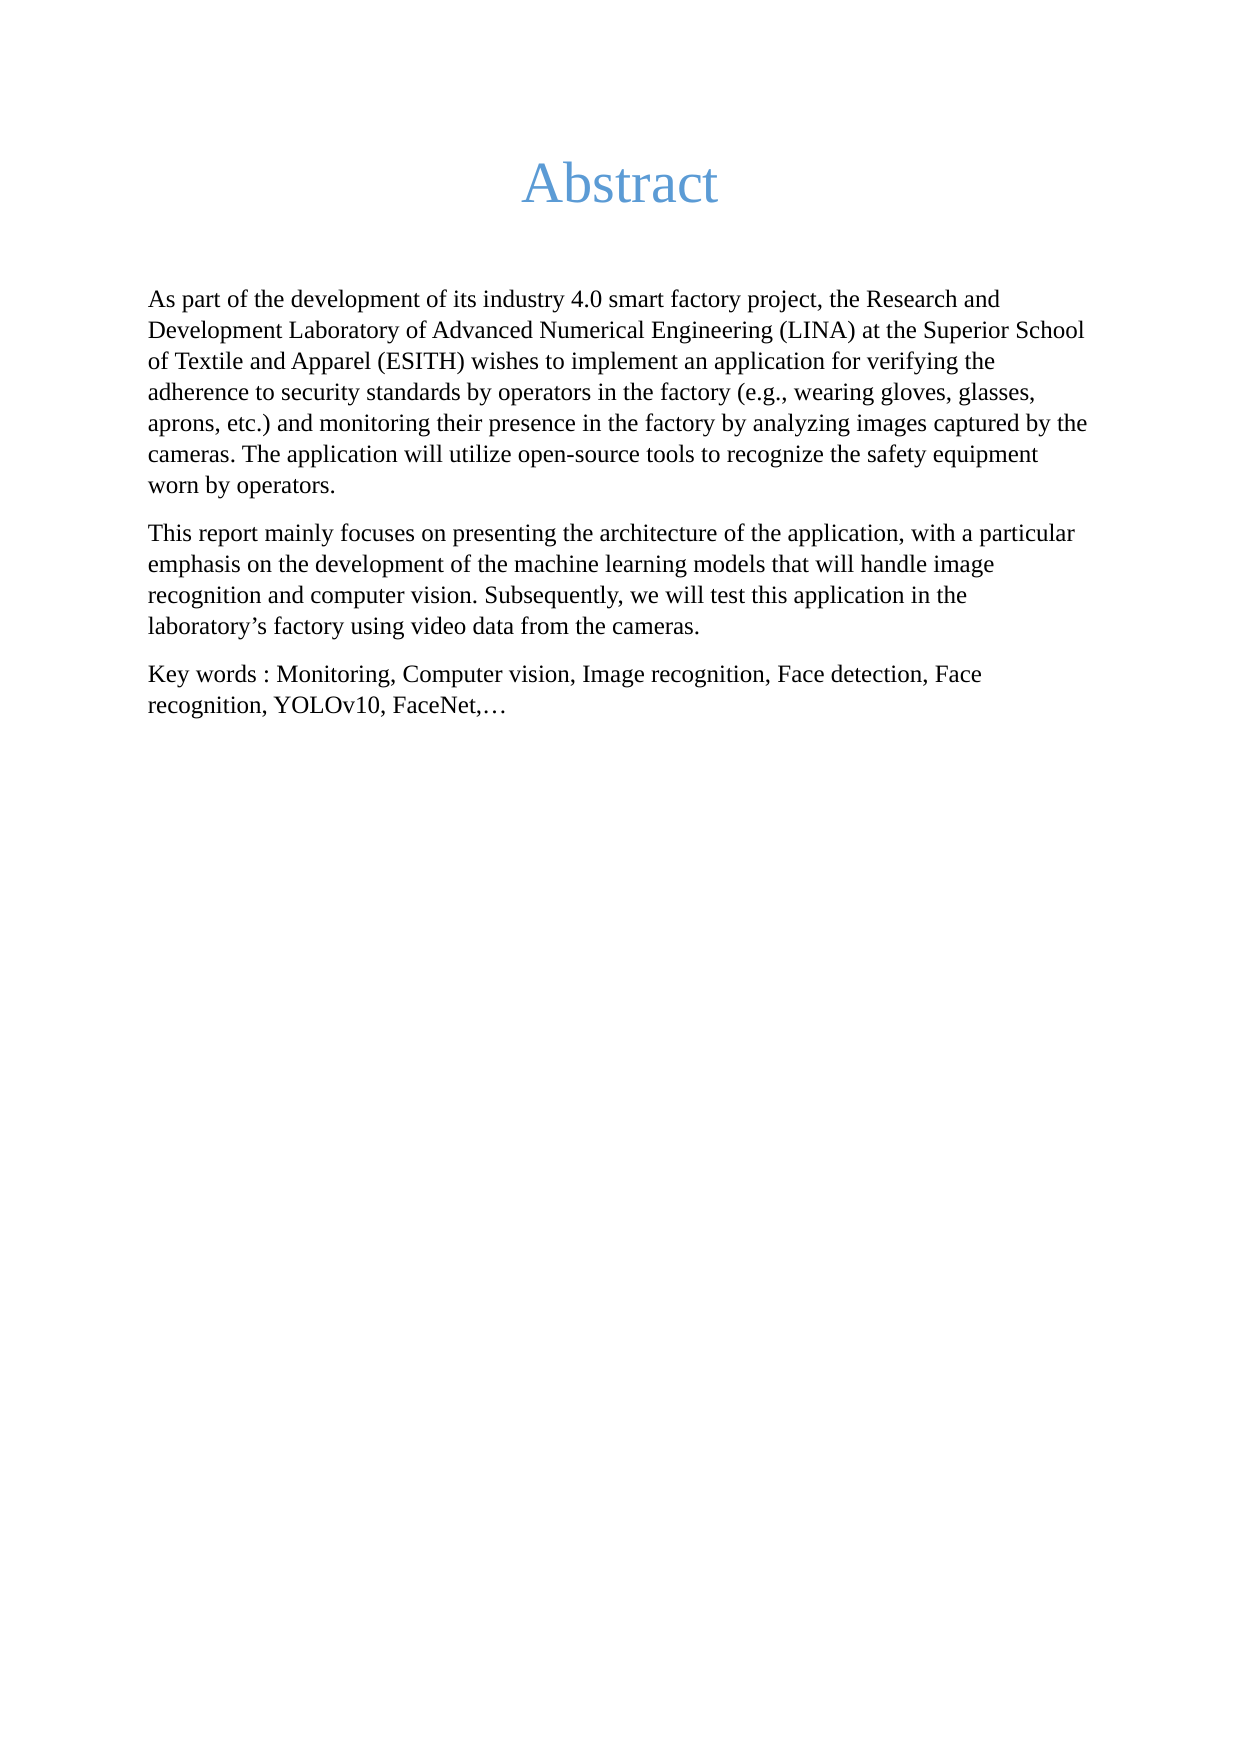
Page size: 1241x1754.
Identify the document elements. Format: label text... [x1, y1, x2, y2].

text Key words : Monitoring, Computer vision, Image recognition, Face detection, Face recognition, YOLOv10, FaceNet,… [148, 659, 1093, 719]
text This report mainly focuses on presenting the architecture of the application, with a particular emphasis on the development of the machine learning models that will handle image recognition and computer vision. Subsequently, we will test this application in the laboratory’s factory using video data from the cameras. [148, 518, 1093, 640]
text Abstract [148, 148, 1093, 215]
text As part of the development of its industry 4.0 smart factory project, the Research and Development Laboratory of Advanced Numerical Engineering (LINA) at the Superior School of Textile and Apparel (ESITH) wishes to implement an application for verifying the adherence to security standards by operators in the factory (e.g., wearing gloves, glasses, aprons, etc.) and monitoring their presence in the factory by analyzing images captured by the cameras. The application will utilize open-source tools to recognize the safety equipment worn by operators. [148, 284, 1093, 499]
